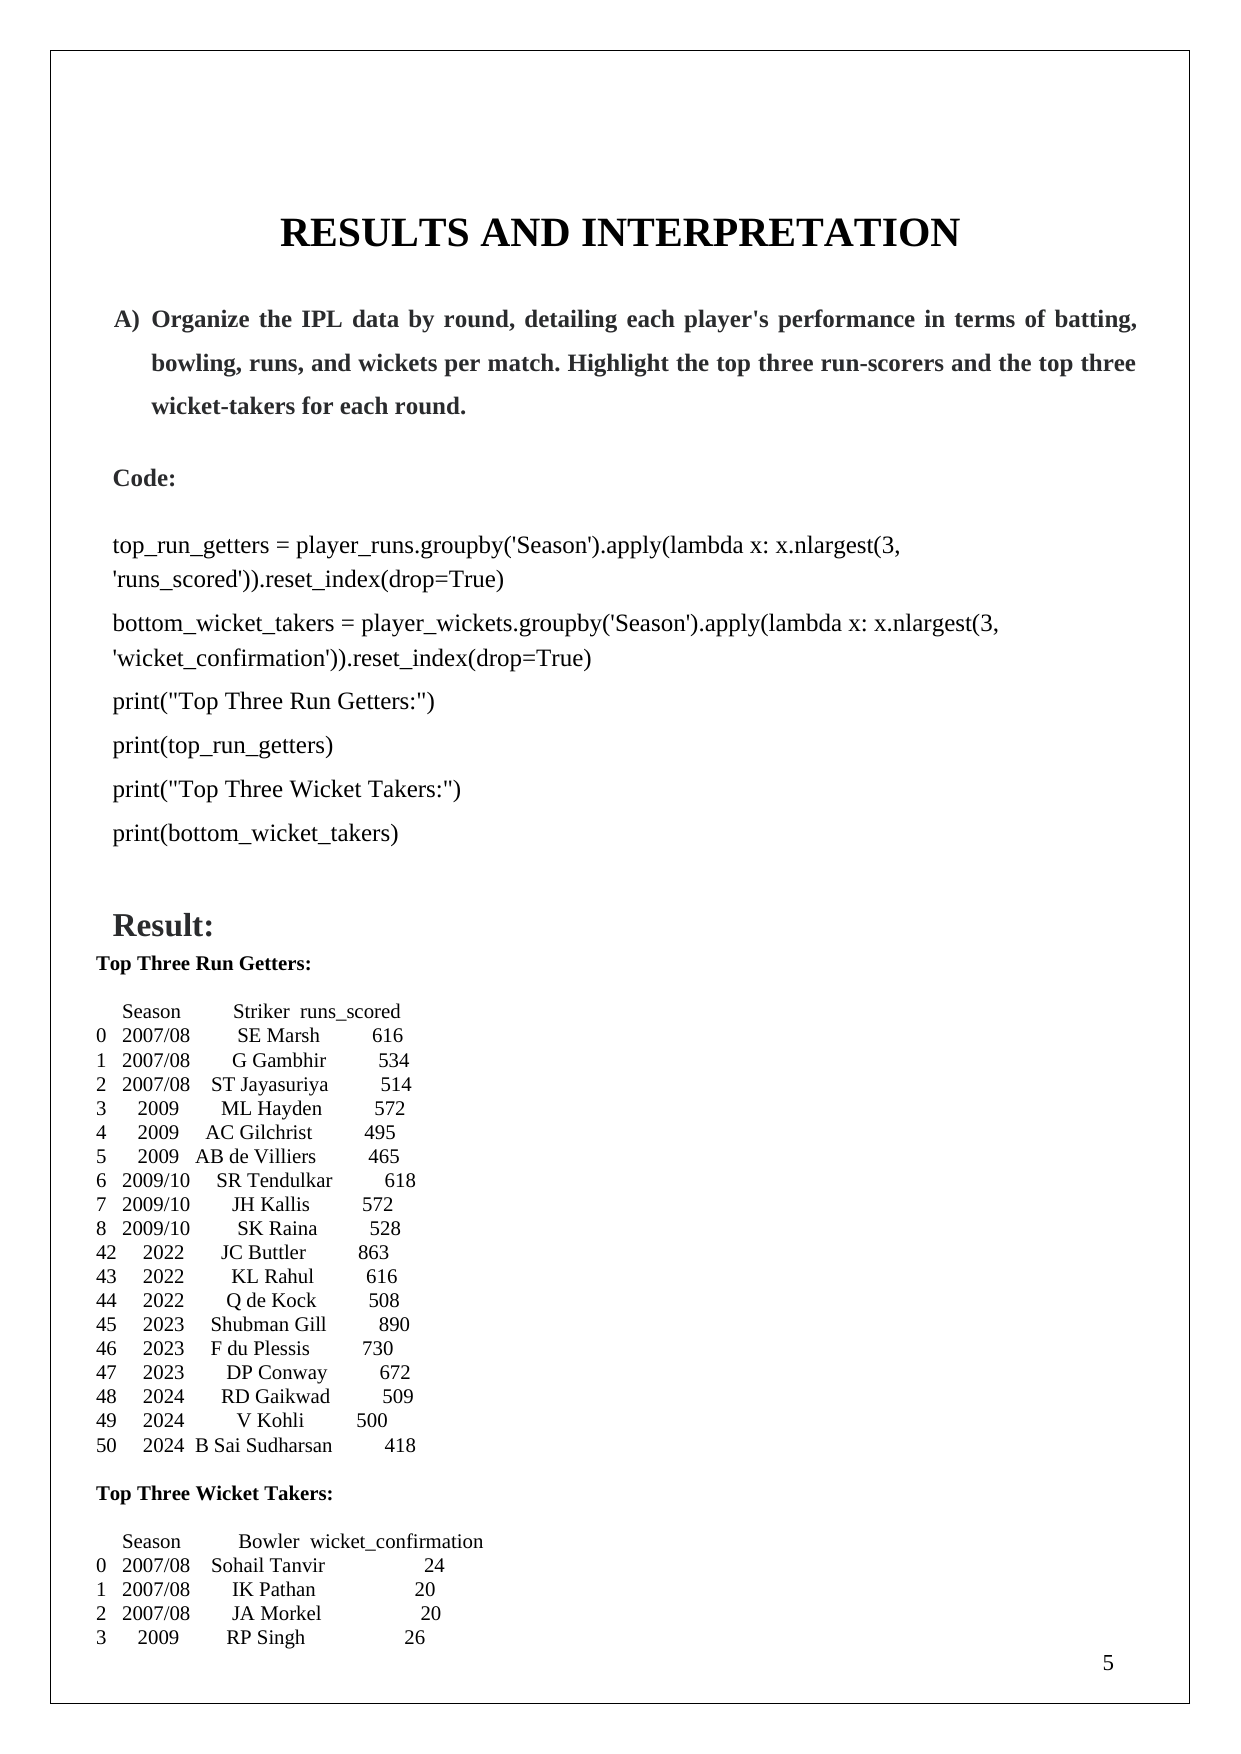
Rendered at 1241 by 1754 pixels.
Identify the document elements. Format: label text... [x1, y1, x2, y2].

text 50 2024 B Sai Sudharsan 418 [96, 1432, 1138, 1457]
text 3 2009 RP Singh 26 [96, 1625, 1138, 1649]
text 42 2022 JC Buttler 863 [96, 1240, 1138, 1264]
text 0 2007/08 Sohail Tanvir 24 [96, 1553, 1138, 1577]
text Season Striker runs_scored [96, 999, 1138, 1023]
text print(top_run_getters) [112, 730, 1124, 759]
text 49 2024 V Kohli 500 [96, 1408, 1138, 1432]
text 8 2009/10 SK Raina 528 [96, 1216, 1138, 1240]
text 5 2009 AB de Villiers 465 [96, 1144, 1138, 1168]
text top_run_getters = player_runs.groupby('Season').apply(lambda x: x.nlargest(3, 'runs_scored')).reset_index(drop=True) [112, 530, 1124, 593]
text print("Top Three Run Getters:") [112, 686, 1124, 715]
text 44 2022 Q de Kock 508 [96, 1288, 1138, 1312]
text Result: [112, 905, 1124, 944]
text 6 2009/10 SR Tendulkar 618 [96, 1168, 1138, 1192]
text 47 2023 DP Conway 672 [96, 1360, 1138, 1384]
text 2 2007/08 ST Jayasuriya 514 [96, 1072, 1138, 1096]
text 45 2023 Shubman Gill 890 [96, 1312, 1138, 1336]
text 0 2007/08 SE Marsh 616 [96, 1023, 1138, 1047]
text Code: [112, 463, 1138, 520]
text 3 2009 ML Hayden 572 [96, 1096, 1138, 1120]
text print("Top Three Wicket Takers:") [112, 774, 1124, 803]
text bottom_wicket_takers = player_wickets.groupby('Season').apply(lambda x: x.nlargest(3, 'wicket_confirmation')).reset_index(drop=True) [112, 608, 1124, 671]
text Top Three Wicket Takers: [96, 1481, 1138, 1505]
text 1 2007/08 G Gambhir 534 [96, 1047, 1138, 1072]
text 4 2009 AC Gilchrist 495 [96, 1120, 1138, 1144]
text Season Bowler wicket_confirmation [96, 1529, 1138, 1553]
text 43 2022 KL Rahul 616 [96, 1264, 1138, 1288]
text 1 2007/08 IK Pathan 20 [96, 1577, 1138, 1601]
text 46 2023 F du Plessis 730 [96, 1336, 1138, 1360]
text 2 2007/08 JA Morkel 20 [96, 1601, 1138, 1625]
text 7 2009/10 JH Kallis 572 [96, 1192, 1138, 1216]
text print(bottom_wicket_takers) [112, 818, 1124, 847]
text 48 2024 RD Gaikwad 509 [96, 1384, 1138, 1408]
list Organize the IPL data by round, detailing each player's performance in terms of batting, bowling, runs, and wickets per match. Highlight the top three run-scorers and the top three wicket-takers for each round. [113, 304, 1138, 419]
text Top Three Run Getters: [96, 951, 1138, 975]
subtitle RESULTS AND INTERPRETATION [148, 208, 1092, 256]
